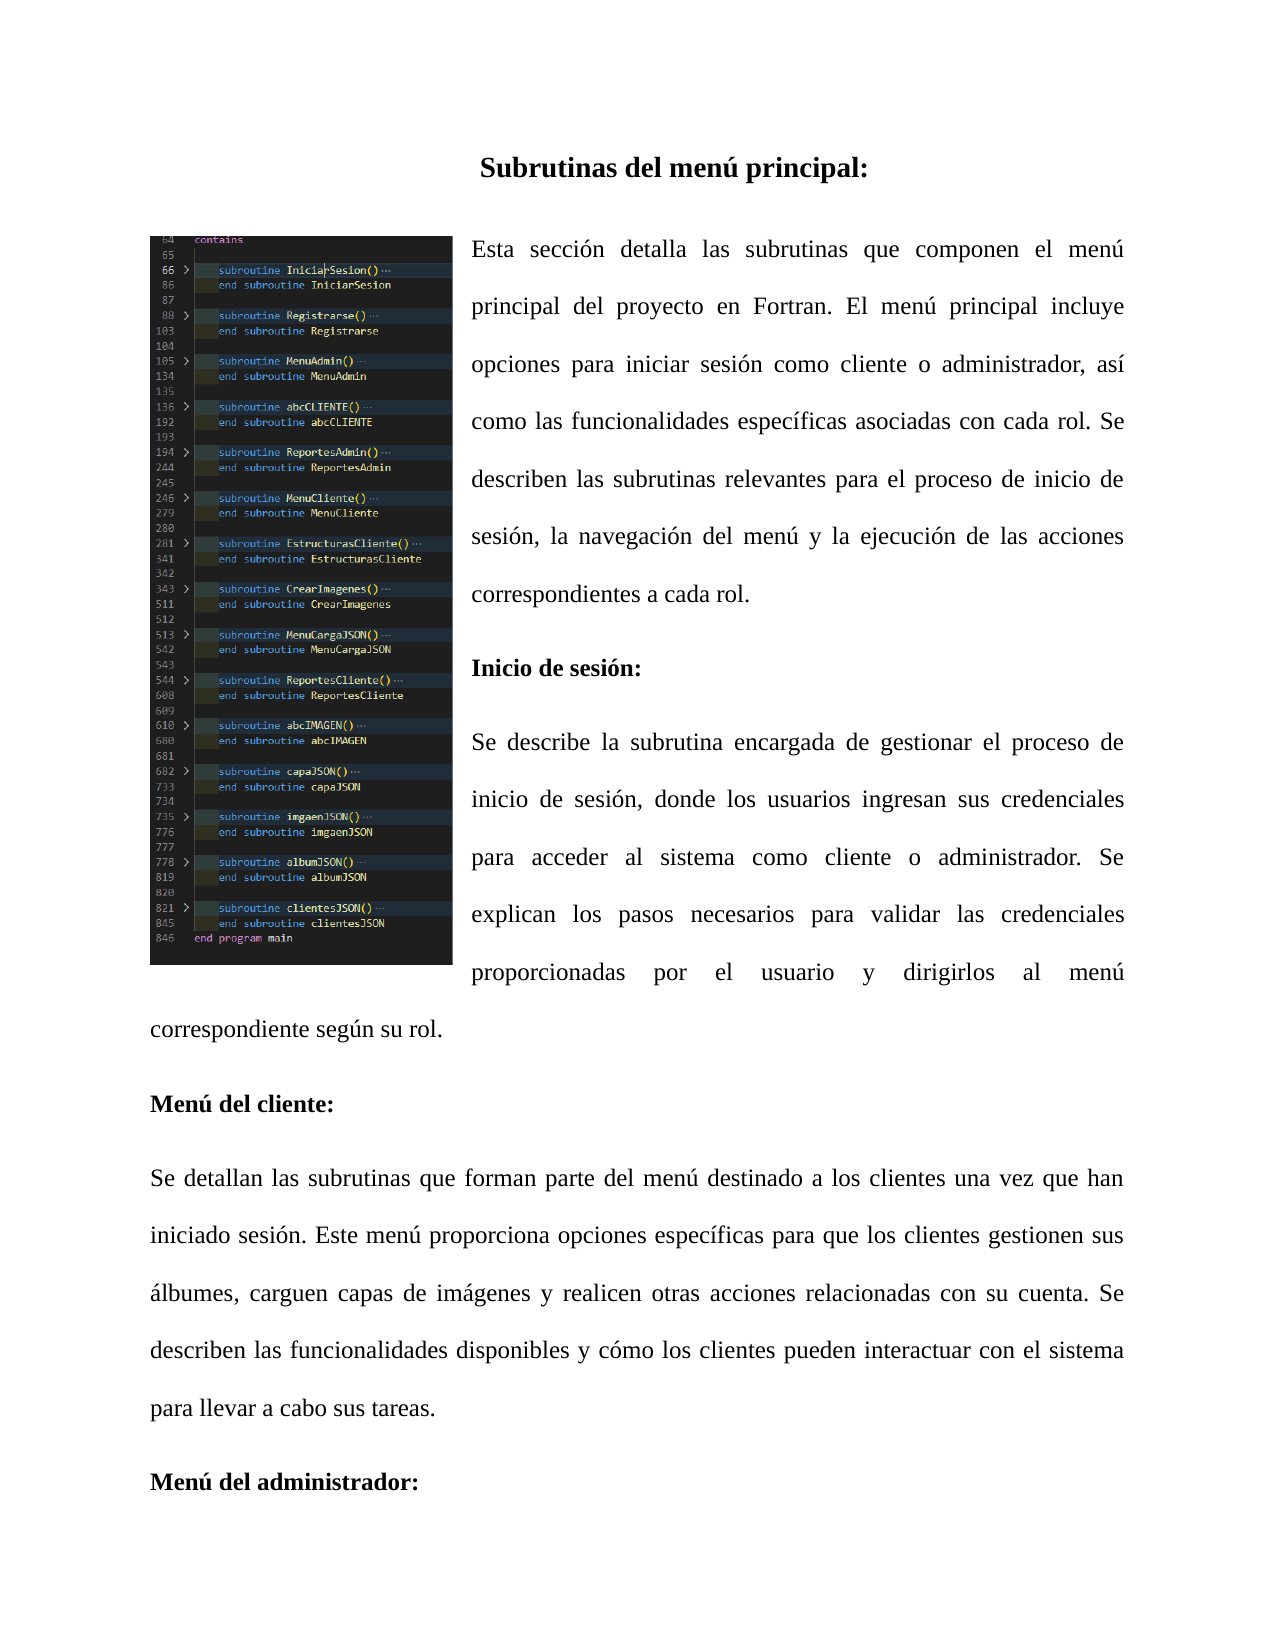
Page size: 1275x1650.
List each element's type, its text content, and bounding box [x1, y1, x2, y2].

text Menú del administrador: [150, 1467, 1125, 1496]
text Se detallan las subrutinas que forman parte del menú destinado a los clientes una vez que han iniciado sesión. Este menú proporciona opciones específicas para que los clientes gestionen sus álbumes, carguen capas de imágenes y realicen otras acciones relacionadas con su cuenta. Se describen las funcionalidades disponibles y cómo los clientes pueden interactuar con el sistema para llevar a cabo sus tareas. [150, 1163, 1125, 1422]
text Esta sección detalla las subrutinas que componen el menú principal del proyecto en Fortran. El menú principal incluye opciones para iniciar sesión como cliente o administrador, así como las funcionalidades específicas asociadas con cada rol. Se describen las subrutinas relevantes para el proceso de inicio de sesión, la navegación del menú y la ejecución de las acciones correspondientes a cada rol. [150, 234, 1125, 607]
text Se describe la subrutina encargada de gestionar el proceso de inicio de sesión, donde los usuarios ingresan sus credenciales para acceder al sistema como cliente o administrador. Se explican los pasos necesarios para validar las credenciales proporcionadas por el usuario y dirigirlos al menú correspondiente según su rol. [150, 727, 1125, 1043]
text Inicio de sesión: [453, 653, 1125, 682]
picture [150, 236, 453, 965]
text Subrutinas del menú principal: [150, 150, 1125, 183]
text Menú del cliente: [150, 1089, 1125, 1117]
